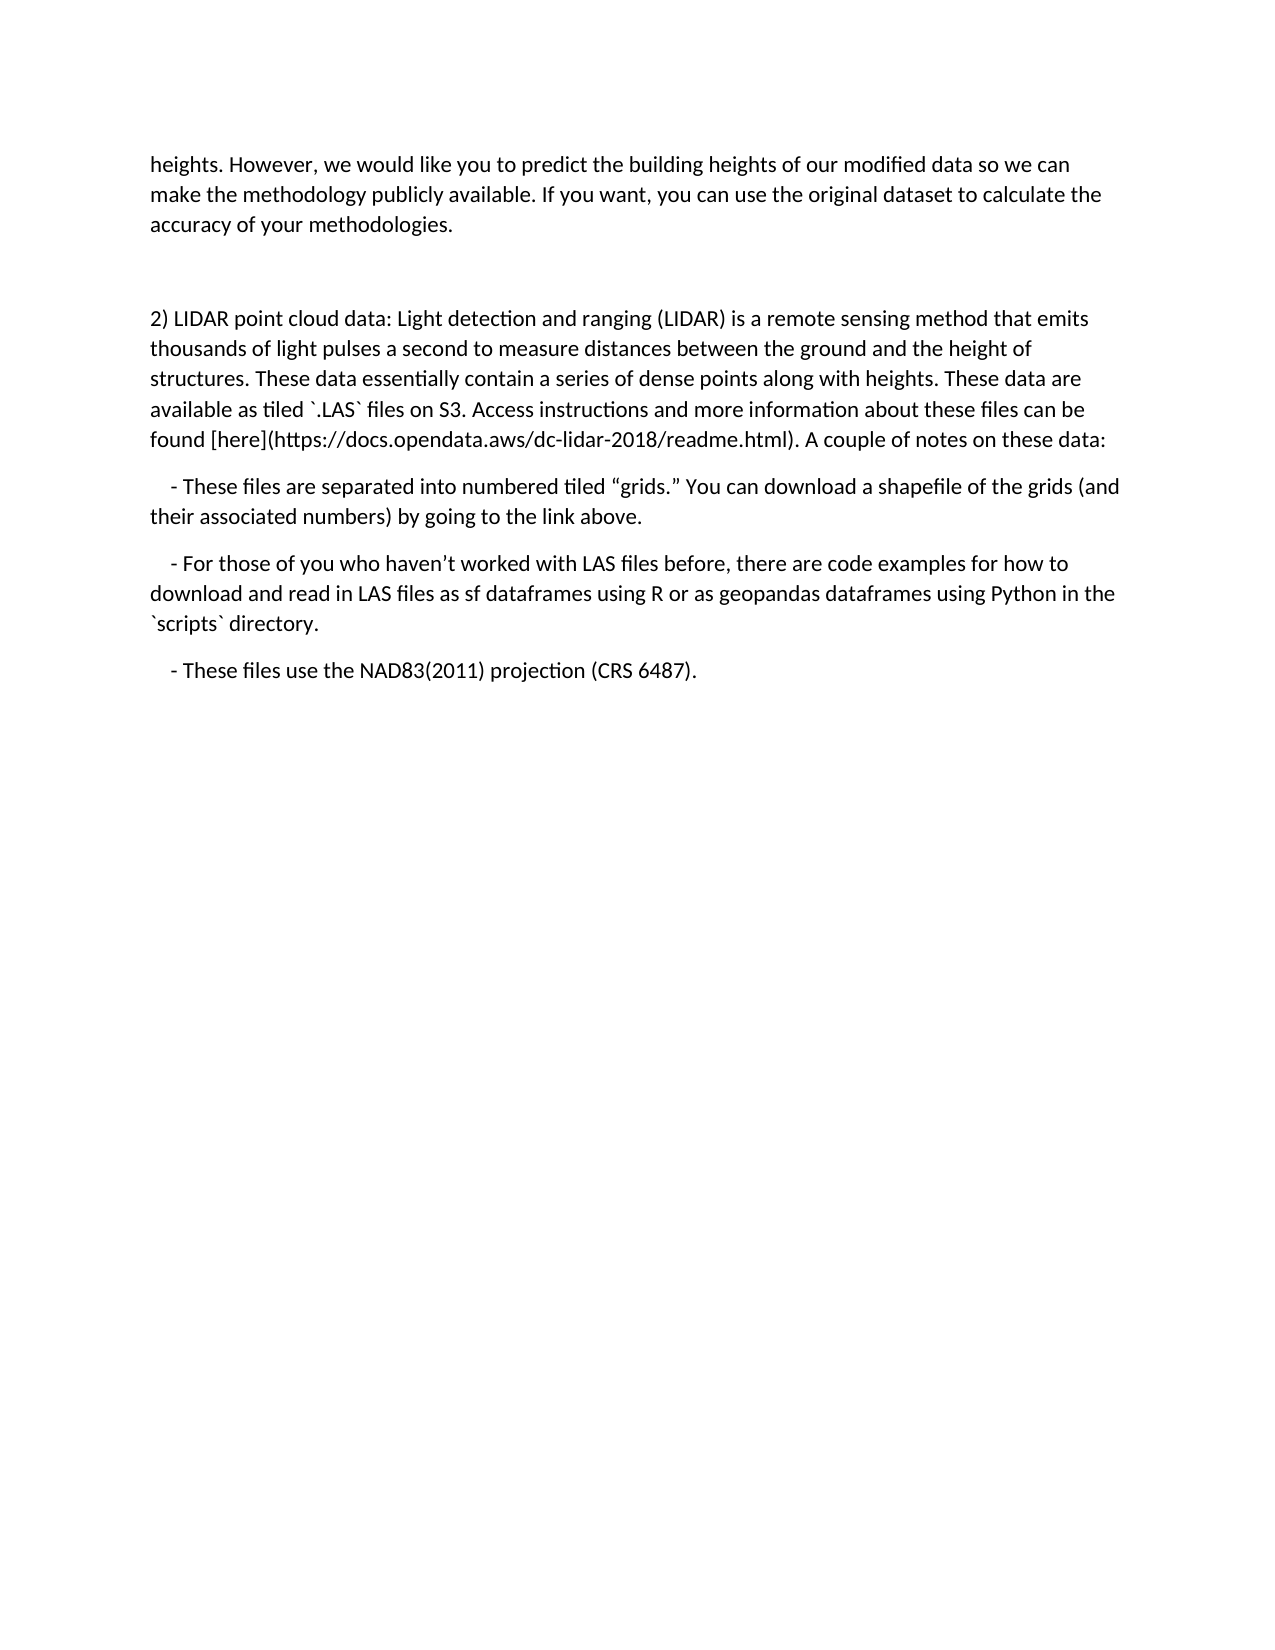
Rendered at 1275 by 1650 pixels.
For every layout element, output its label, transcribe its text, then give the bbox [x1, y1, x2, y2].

text - These files are separated into numbered tiled “grids.” You can download a shapefile of the grids (and their associated numbers) by going to the link above. [150, 472, 1125, 530]
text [150, 150, 1125, 238]
text - For those of you who haven’t worked with LAS files before, there are code examples for how to download and read in LAS files as sf dataframes using R or as geopandas dataframes using Python in the `scripts` directory. [150, 549, 1125, 637]
text 2) LIDAR point cloud data: Light detection and ranging (LIDAR) is a remote sensing method that emits thousands of light pulses a second to measure distances between the ground and the height of structures. These data essentially contain a series of dense points along with heights. These data are available as tiled `.LAS` files on S3. Access instructions and more information about these files can be found [here](https://docs.opendata.aws/dc-lidar-2018/readme.html). A couple of notes on these data: [150, 304, 1125, 453]
text - These files use the NAD83(2011) projection (CRS 6487). [150, 656, 1125, 684]
